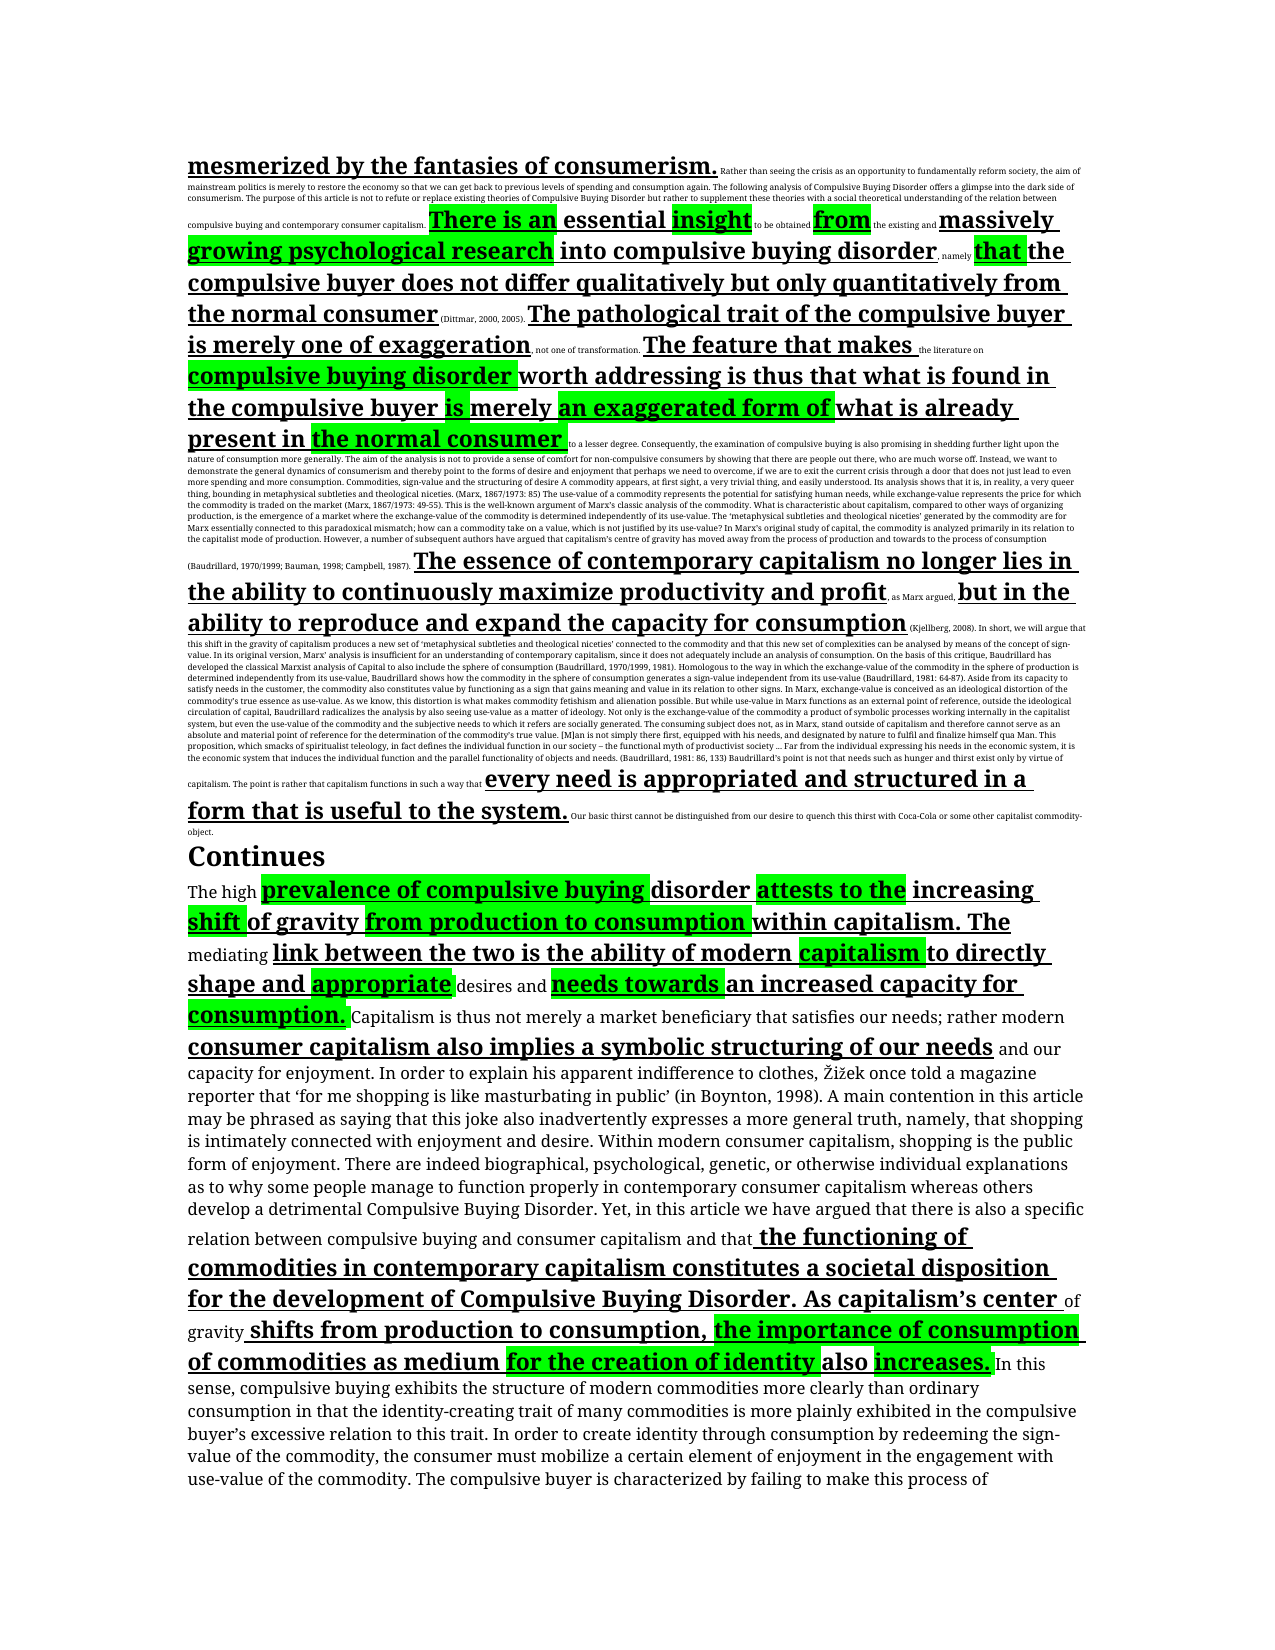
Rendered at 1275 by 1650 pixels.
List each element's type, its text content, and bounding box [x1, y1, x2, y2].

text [187, 150, 1087, 837]
text Continues [187, 837, 1087, 874]
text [187, 874, 1087, 1490]
